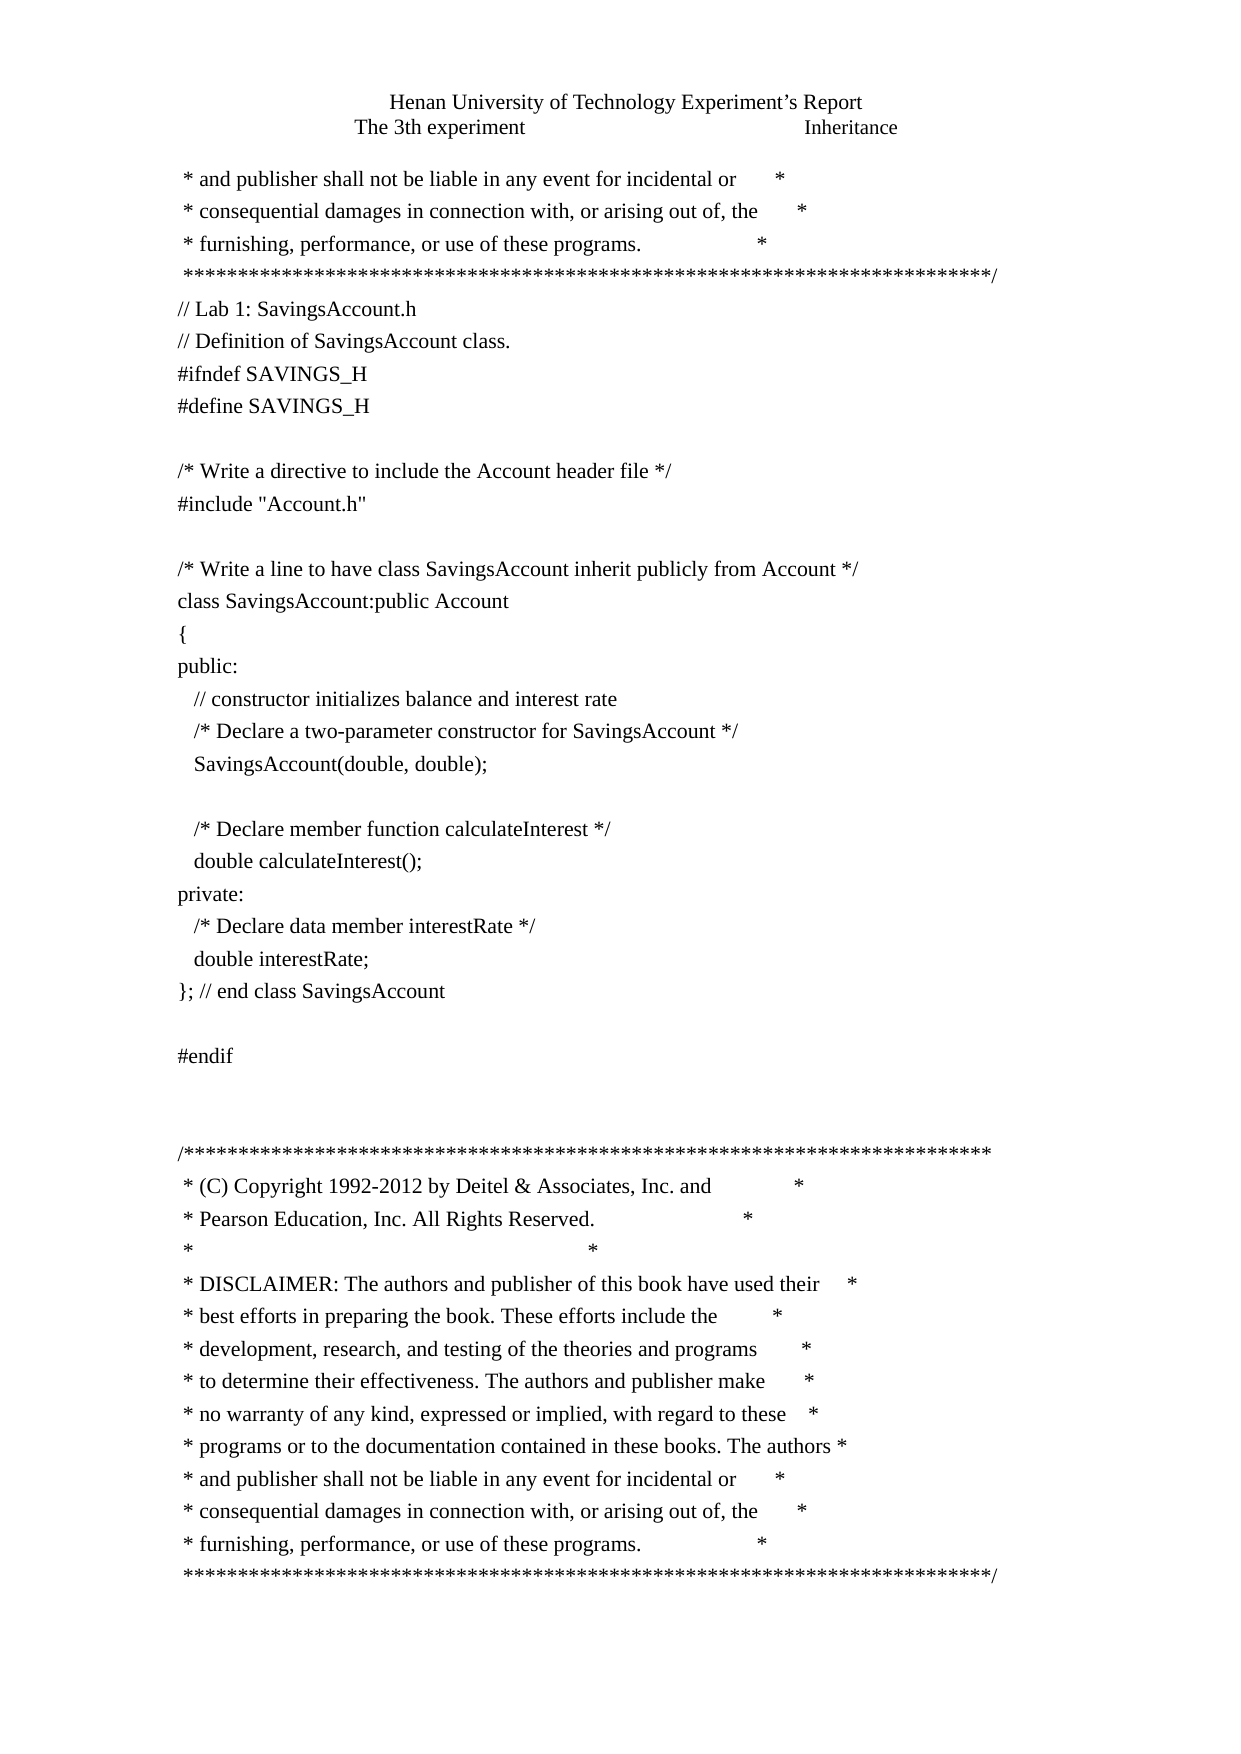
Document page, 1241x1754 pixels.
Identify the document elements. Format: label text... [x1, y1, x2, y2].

text #include "Account.h" [177, 487, 1075, 519]
text * development, research, and testing of the theories and programs * [177, 1332, 1075, 1364]
text /* Write a line to have class SavingsAccount inherit publicly from Account */ [177, 552, 1075, 584]
text private: [177, 877, 1075, 909]
text * (C) Copyright 1992-2012 by Deitel & Associates, Inc. and * [177, 1169, 1075, 1202]
text double calculateInterest(); [177, 844, 1075, 877]
text * * [177, 1234, 1075, 1267]
text public: [177, 649, 1075, 682]
text **************************************************************************/ [177, 259, 1075, 292]
text /* Write a directive to include the Account header file */ [177, 454, 1075, 487]
text * best efforts in preparing the book. These efforts include the * [177, 1299, 1075, 1332]
text * and publisher shall not be liable in any event for incidental or * [177, 1462, 1075, 1494]
text #endif [177, 1039, 1075, 1072]
text #define SAVINGS_H [177, 389, 1075, 422]
text /* Declare data member interestRate */ [177, 909, 1075, 942]
text /************************************************************************** [177, 1137, 1075, 1169]
text }; // end class SavingsAccount [177, 974, 1075, 1007]
text * Pearson Education, Inc. All Rights Reserved. * [177, 1202, 1075, 1234]
text * consequential damages in connection with, or arising out of, the * [177, 194, 1075, 227]
text /* Declare a two-parameter constructor for SavingsAccount */ [177, 714, 1075, 747]
text // constructor initializes balance and interest rate [177, 682, 1075, 714]
text #ifndef SAVINGS_H [177, 357, 1075, 389]
text double interestRate; [177, 942, 1075, 974]
text class SavingsAccount:public Account [177, 584, 1075, 617]
text * DISCLAIMER: The authors and publisher of this book have used their * [177, 1267, 1075, 1299]
text // Lab 1: SavingsAccount.h [177, 292, 1075, 324]
text * consequential damages in connection with, or arising out of, the * [177, 1494, 1075, 1527]
text * programs or to the documentation contained in these books. The authors * [177, 1429, 1075, 1462]
text **************************************************************************/ [177, 1559, 1075, 1592]
text * furnishing, performance, or use of these programs. * [177, 227, 1075, 259]
text /* Declare member function calculateInterest */ [177, 812, 1075, 844]
text * to determine their effectiveness. The authors and publisher make * [177, 1364, 1075, 1397]
text SavingsAccount(double, double); [177, 747, 1075, 779]
text { [177, 617, 1075, 649]
text * furnishing, performance, or use of these programs. * [177, 1527, 1075, 1559]
text // Definition of SavingsAccount class. [177, 324, 1075, 357]
text * and publisher shall not be liable in any event for incidental or * [177, 162, 1075, 194]
text * no warranty of any kind, expressed or implied, with regard to these * [177, 1397, 1075, 1429]
